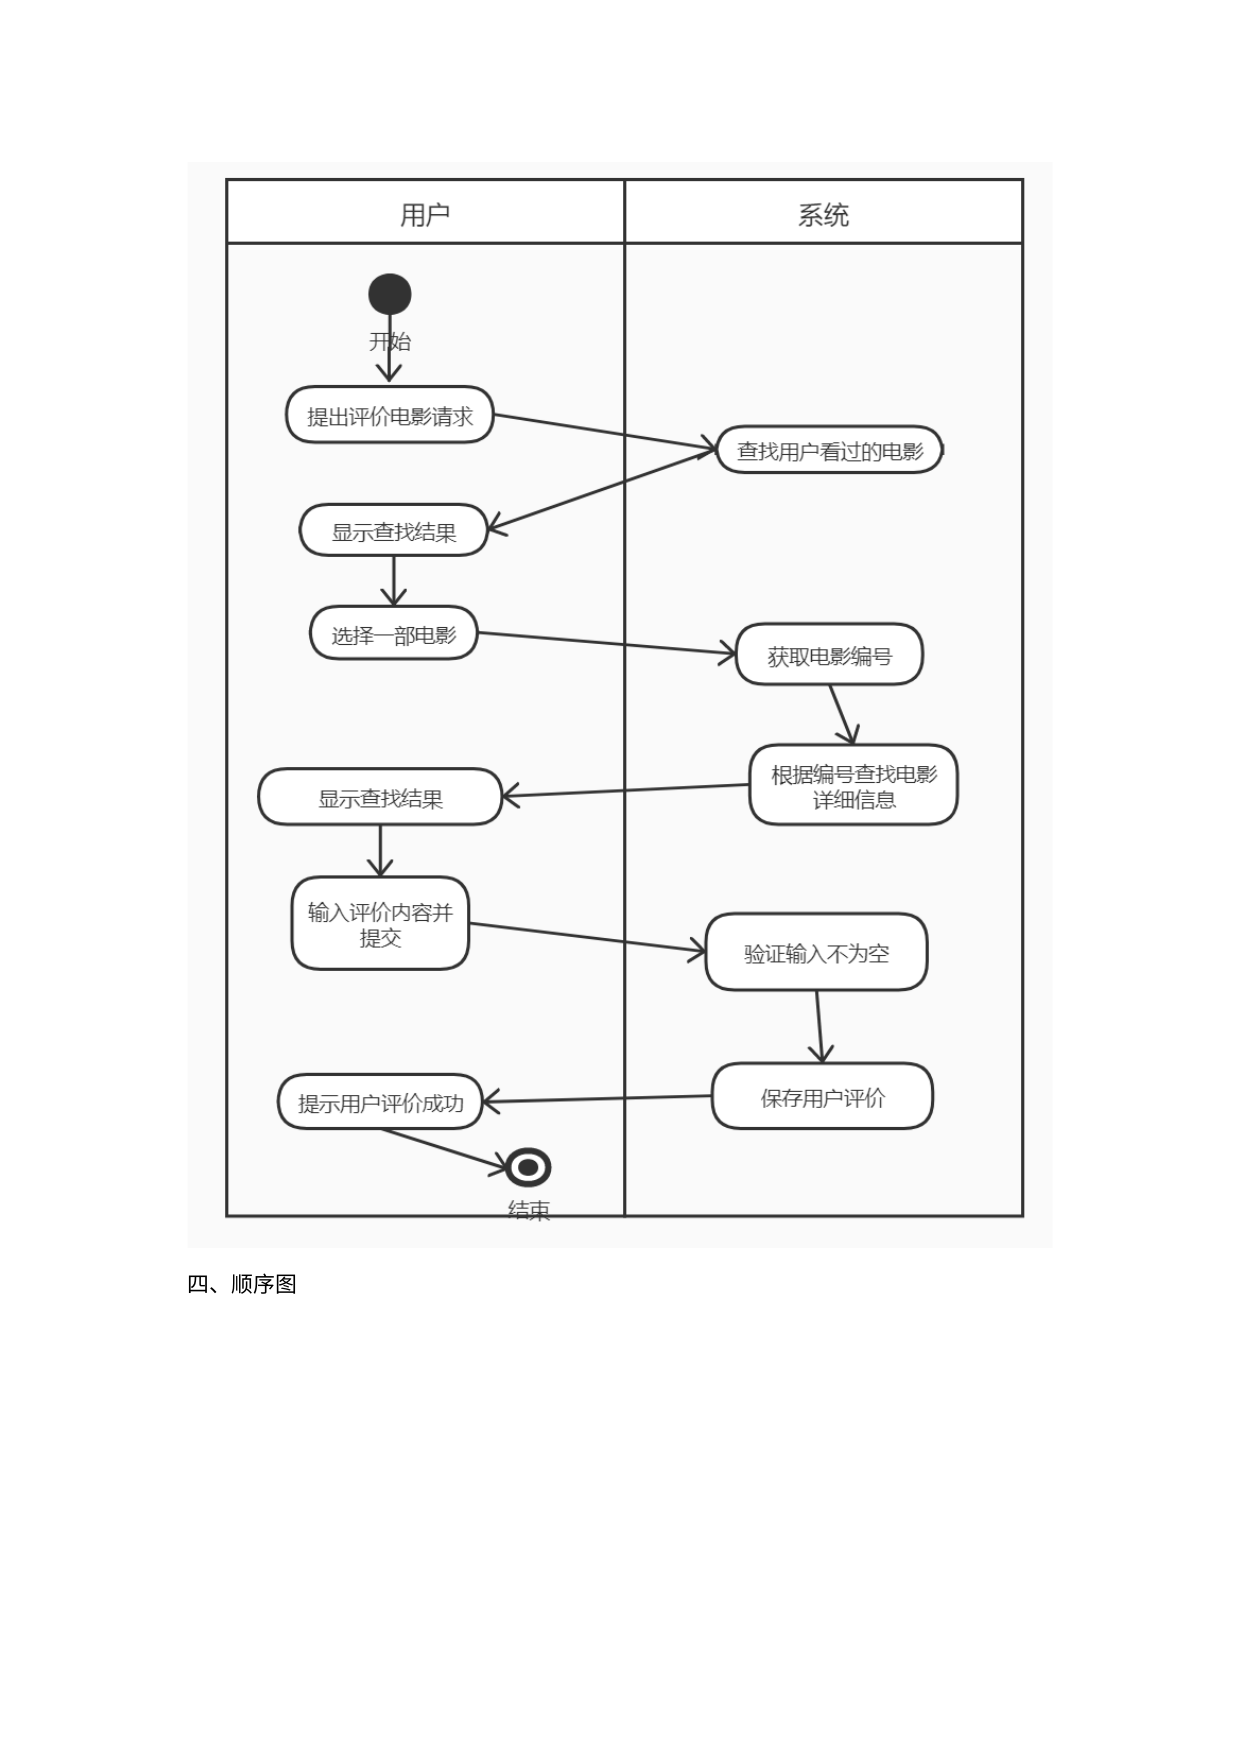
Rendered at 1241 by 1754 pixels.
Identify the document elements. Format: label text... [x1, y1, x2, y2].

text 四、顺序图 [187, 1267, 1053, 1299]
picture [187, 162, 1053, 1248]
